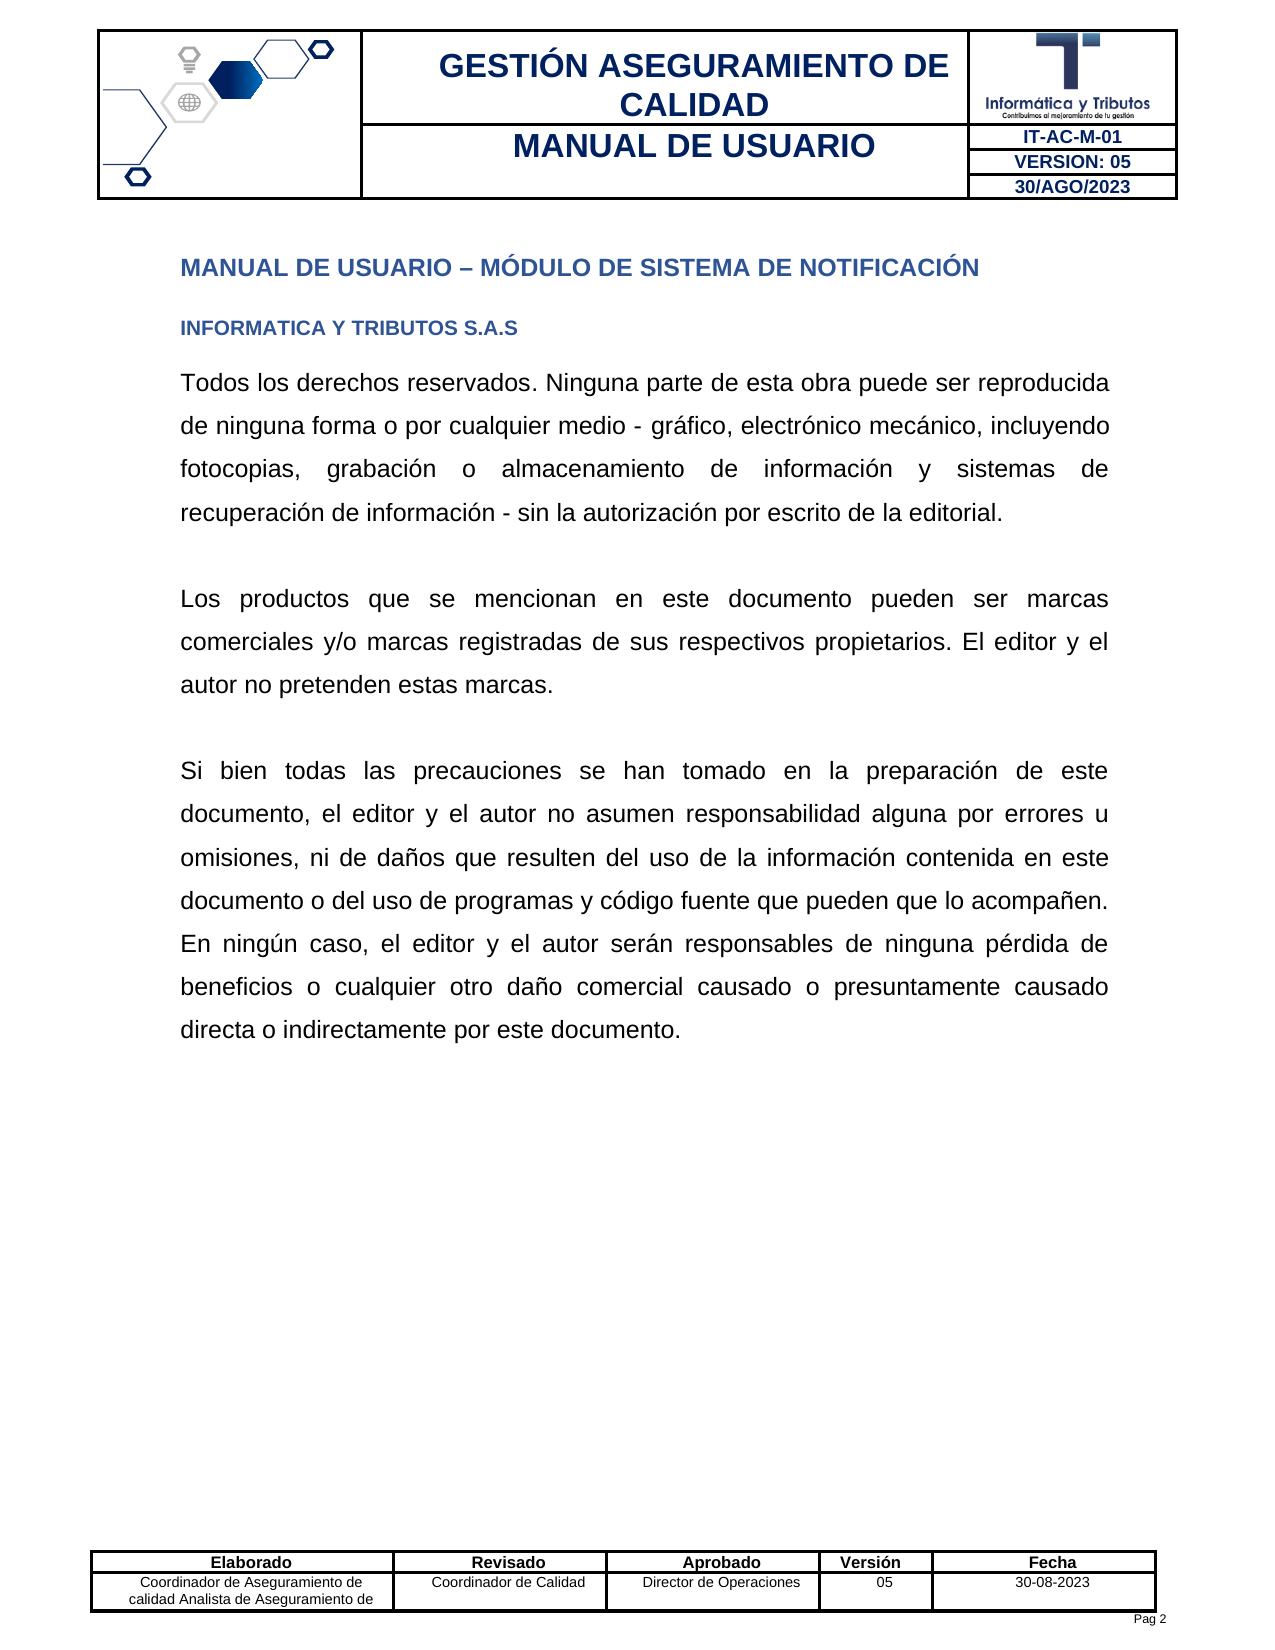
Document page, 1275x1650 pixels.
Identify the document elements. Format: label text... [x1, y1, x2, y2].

text Si bien todas las precauciones se han tomado en la preparación de este documento, el editor y el autor no asumen responsabilidad alguna por errores u omisiones, ni de daños que resulten del uso de la información contenida en este documento o del uso de programas y código fuente que pueden que lo acompañen. En ningún caso, el editor y el autor serán responsables de ninguna pérdida de beneficios o cualquier otro daño comercial causado o presuntamente causado directa o indirectamente por este documento. [180, 756, 1110, 1044]
picture [985, 32, 1150, 120]
text MANUAL DE USUARIO – MÓDULO DE SISTEMA DE NOTIFICACIÓN [165, 253, 1134, 282]
text Los productos que se mencionan en este documento pueden ser marcas comerciales y/o marcas registradas de sus respectivos propietarios. El editor y el autor no pretenden estas marcas. [180, 584, 1110, 699]
text INFORMATICA Y TRIBUTOS S.A.S [165, 316, 1134, 339]
text Todos los derechos reservados. Ninguna parte de esta obra puede ser reproducida de ninguna forma o por cualquier medio - gráfico, electrónico mecánico, incluyendo fotocopias, grabación o almacenamiento de información y sistemas de recuperación de información - sin la autorización por escrito de la editorial. [180, 368, 1110, 526]
